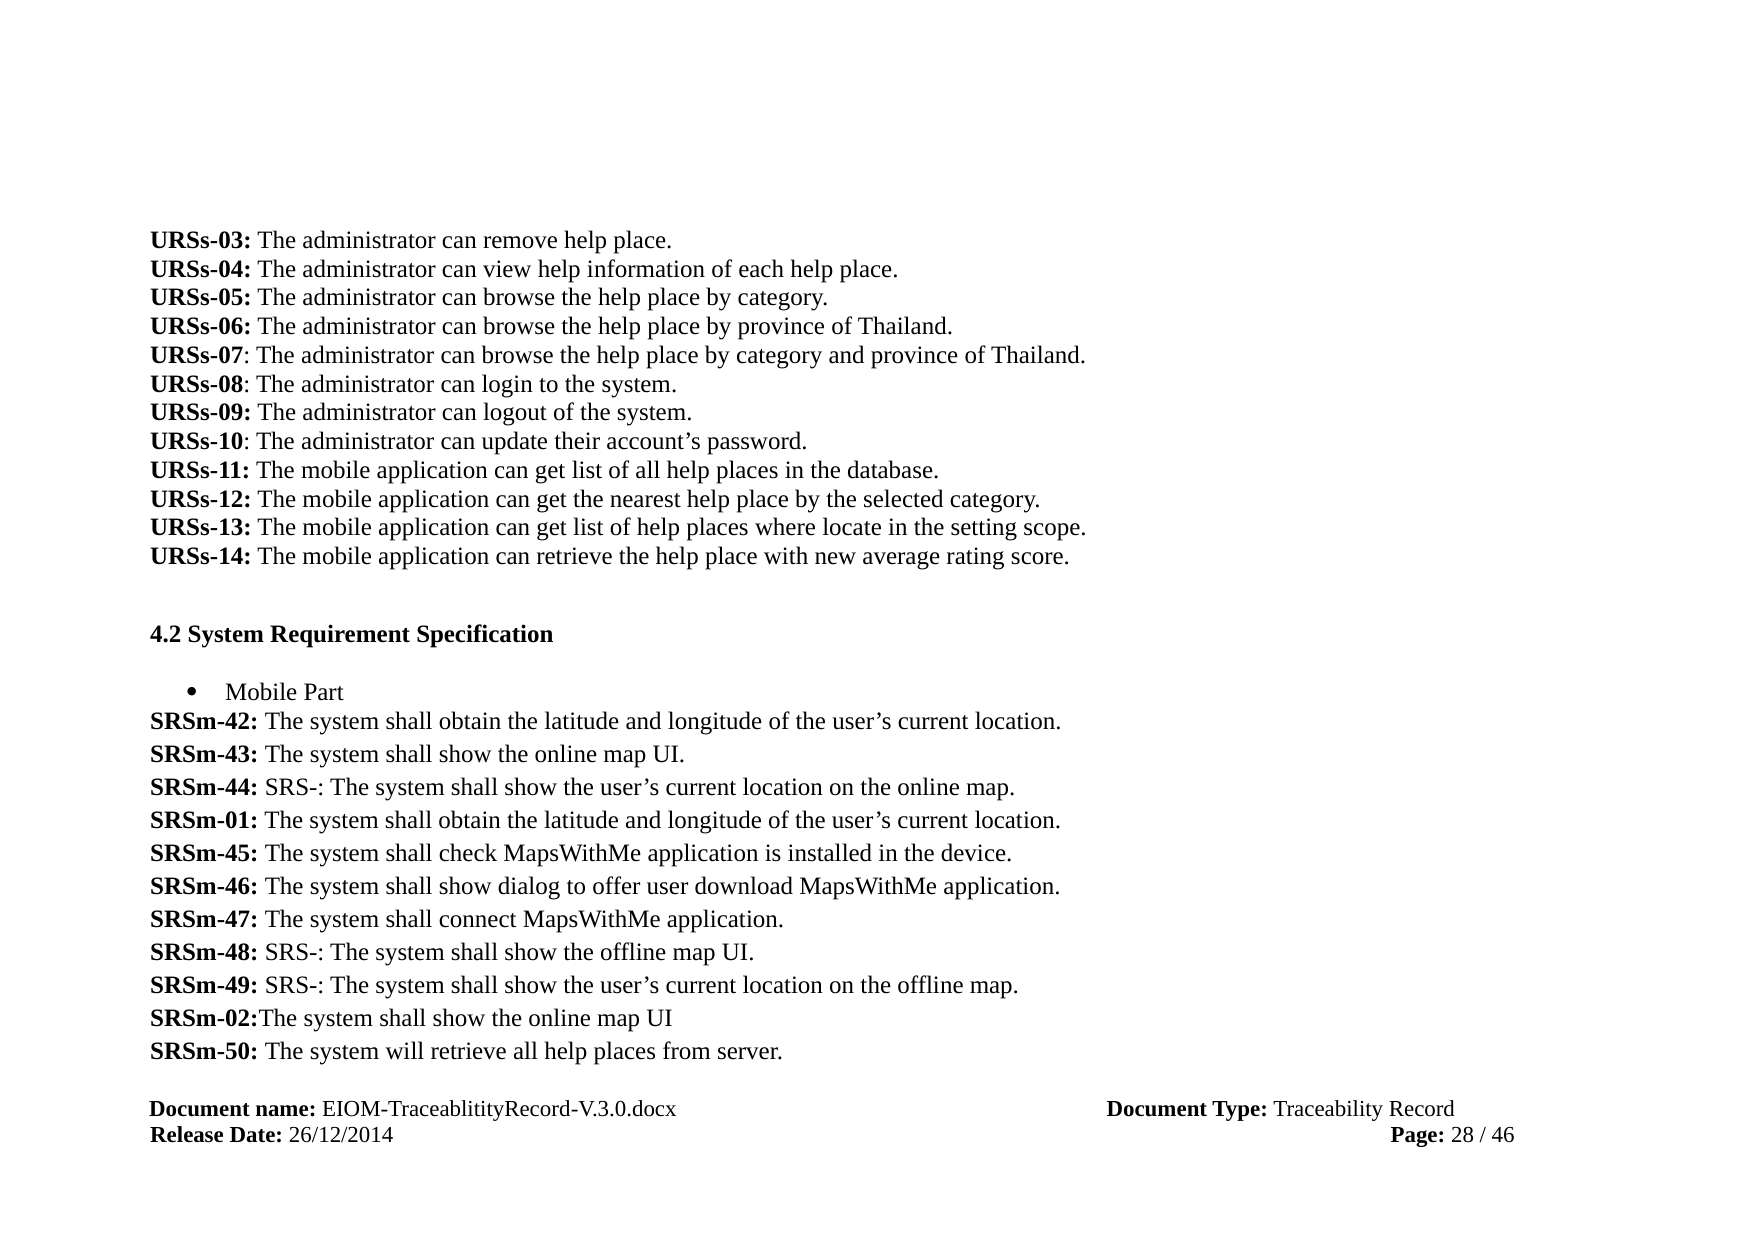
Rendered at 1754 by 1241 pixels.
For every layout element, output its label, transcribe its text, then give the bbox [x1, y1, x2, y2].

text URSs-06: The administrator can browse the help place by province of Thailand. [150, 311, 1529, 340]
text URSs-05: The administrator can browse the help place by category. [150, 282, 1529, 311]
list The system shall obtain the latitude and longitude of the user’s current location. [150, 706, 1529, 734]
list SRS-: The system shall show the offline map UI. [150, 937, 1529, 966]
list Mobile Part [187, 677, 1529, 706]
list The system will retrieve all help places from server. [150, 1036, 1529, 1065]
text URSs-11: The mobile application can get list of all help places in the database. [150, 455, 1529, 484]
list SRS-: The system shall show the user’s current location on the online map. [150, 772, 1529, 801]
list The system shall obtain the latitude and longitude of the user’s current location. [150, 805, 1529, 834]
list The system shall show dialog to offer user download MapsWithMe application. [150, 871, 1529, 900]
text URSs-03: The administrator can remove help place. [150, 225, 1529, 254]
text URSs-13: The mobile application can get list of help places where locate in the setting scope. [150, 512, 1529, 541]
text URSs-07: The administrator can browse the help place by category and province of Thailand. [150, 340, 1529, 369]
text URSs-10: The administrator can update their account’s password. [150, 426, 1529, 455]
list The system shall show the online map UI. [150, 739, 1529, 768]
text URSs-09: The administrator can logout of the system. [150, 397, 1529, 426]
text URSs-14: The mobile application can retrieve the help place with new average rating score. [150, 541, 1529, 570]
text URSs-08: The administrator can login to the system. [150, 369, 1529, 397]
text URSs-12: The mobile application can get the nearest help place by the selected category. [150, 484, 1529, 512]
list SRS-: The system shall show the user’s current location on the offline map. [150, 970, 1529, 999]
text URSs-04: The administrator can view help information of each help place. [150, 254, 1529, 282]
list The system shall show the online map UI [150, 1003, 1529, 1032]
list The system shall connect MapsWithMe application. [150, 904, 1529, 933]
subtitle 4.2 System Requirement Specification [150, 619, 1529, 648]
list The system shall check MapsWithMe application is installed in the device. [150, 838, 1529, 867]
